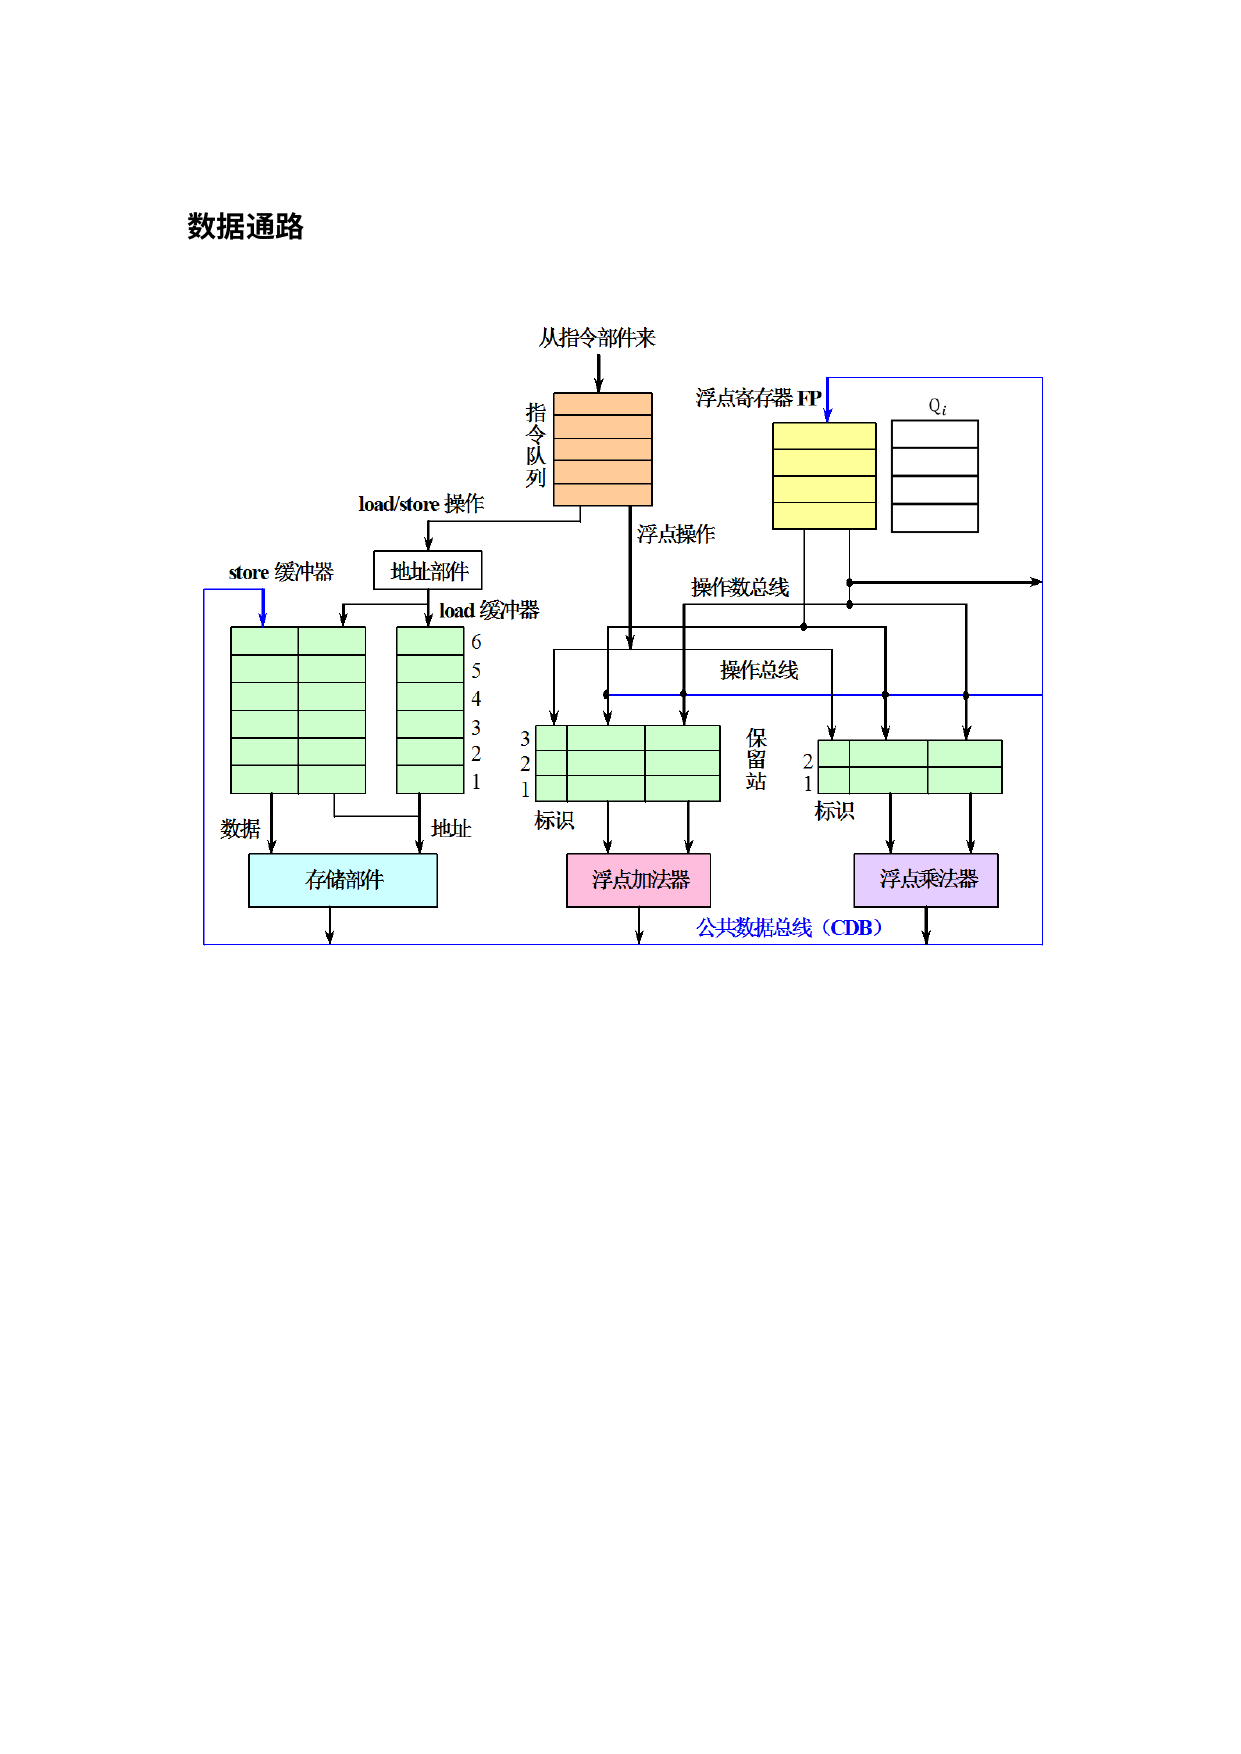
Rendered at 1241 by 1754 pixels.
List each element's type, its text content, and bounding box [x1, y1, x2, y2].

subtitle 数据通路 [187, 191, 1053, 259]
picture [187, 316, 1053, 948]
